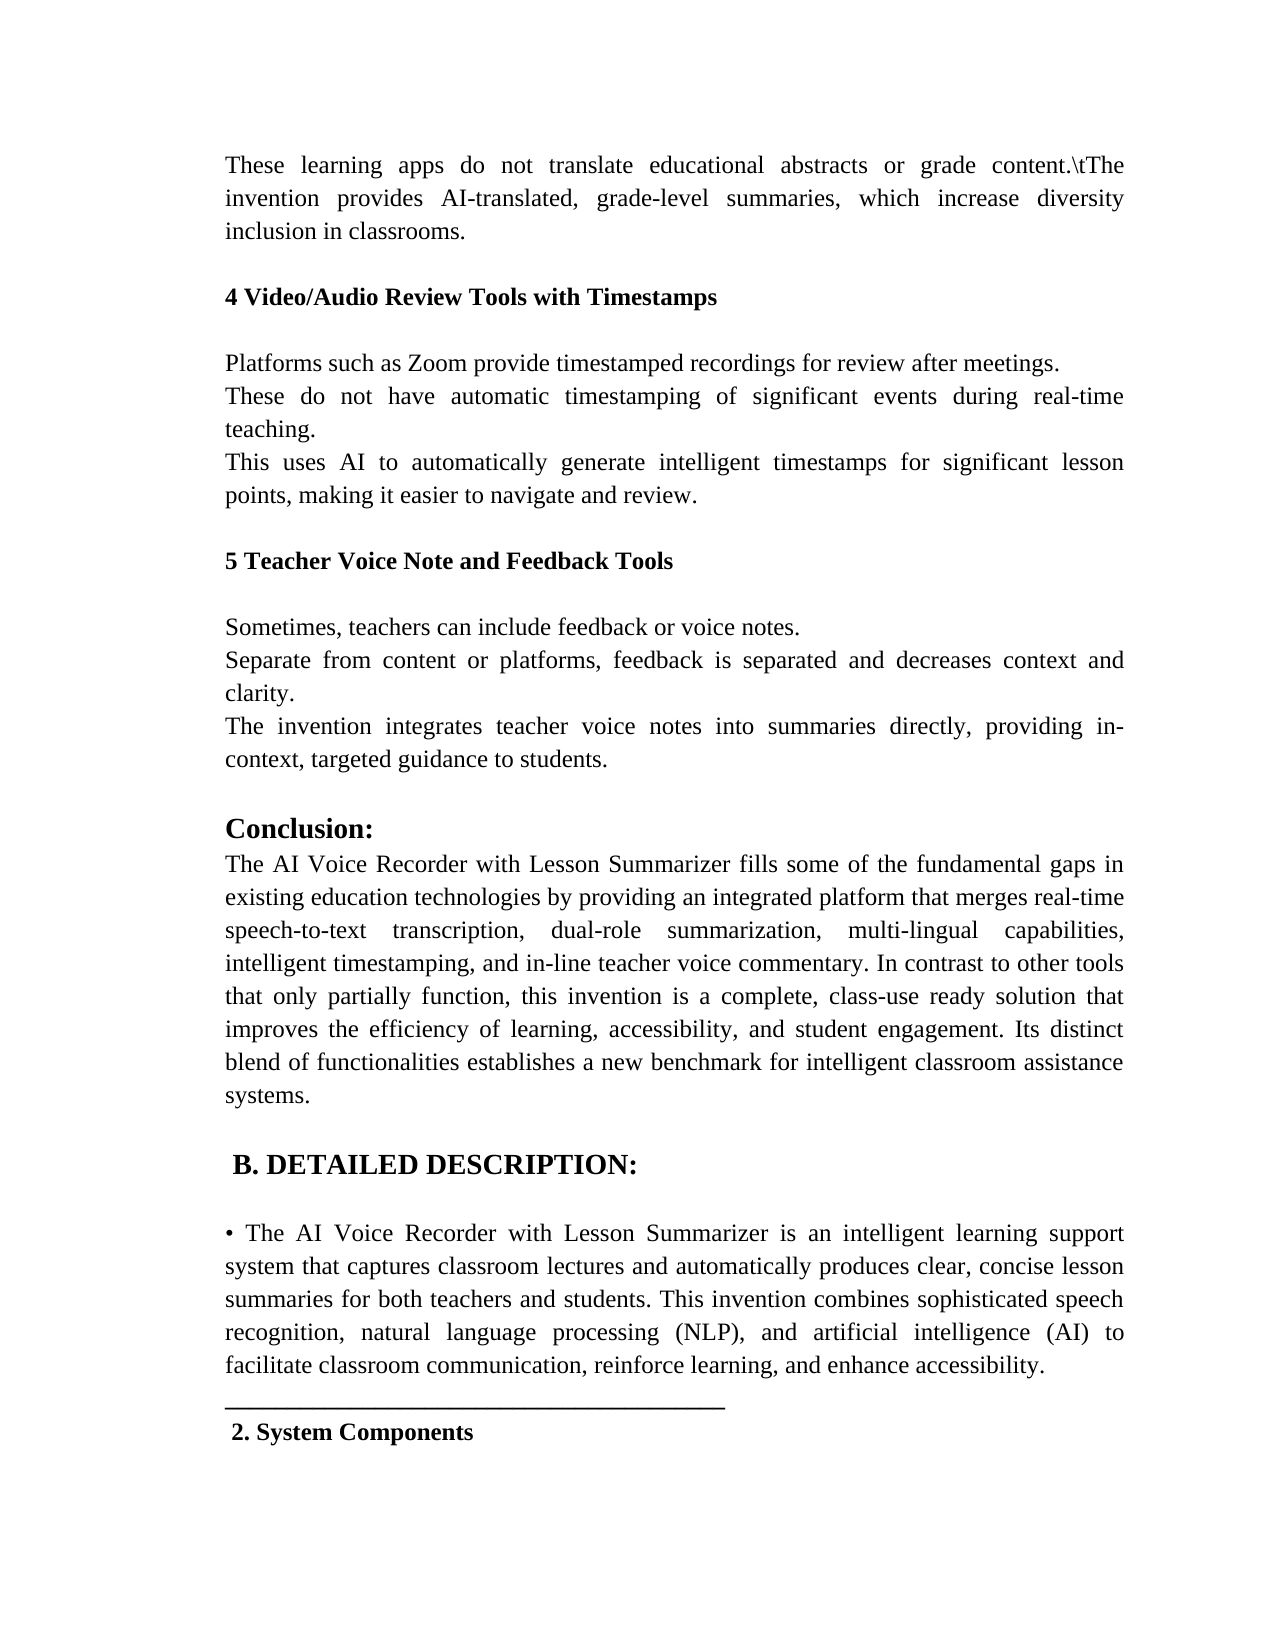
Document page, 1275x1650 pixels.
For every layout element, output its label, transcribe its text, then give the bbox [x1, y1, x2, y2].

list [225, 150, 1125, 245]
list Platforms such as Zoom provide timestamped recordings for review after meetings. These do not have automatic timestamping of significant events during real-time teaching. This uses AI to automatically generate intelligent timestamps for significant lesson points, making it easier to navigate and review. [225, 348, 1125, 509]
list 4 Video/Audio Review Tools with Timestamps [225, 249, 1125, 311]
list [225, 1185, 1125, 1445]
list 5 Teacher Voice Note and Feedback Tools [225, 513, 1125, 575]
list Sometimes, teachers can include feedback or voice notes. Separate from content or platforms, feedback is separated and decreases context and clarity. The invention integrates teacher voice notes into summaries directly, providing in-context, targeted guidance to students. Conclusion: The AI Voice Recorder with Lesson Summarizer fills some of the fundamental gaps in existing education technologies by providing an integrated platform that merges real-time speech-to-text transcription, dual-role summarization, multi-lingual capabilities, intelligent timestamping, and in-line teacher voice commentary. In contrast to other tools that only partially function, this invention is a complete, class-use ready solution that improves the efficiency of learning, accessibility, and student engagement. Its distinct blend of functionalities establishes a new benchmark for intelligent classroom assistance systems. B. DETAILED DESCRIPTION: [225, 612, 1125, 1180]
